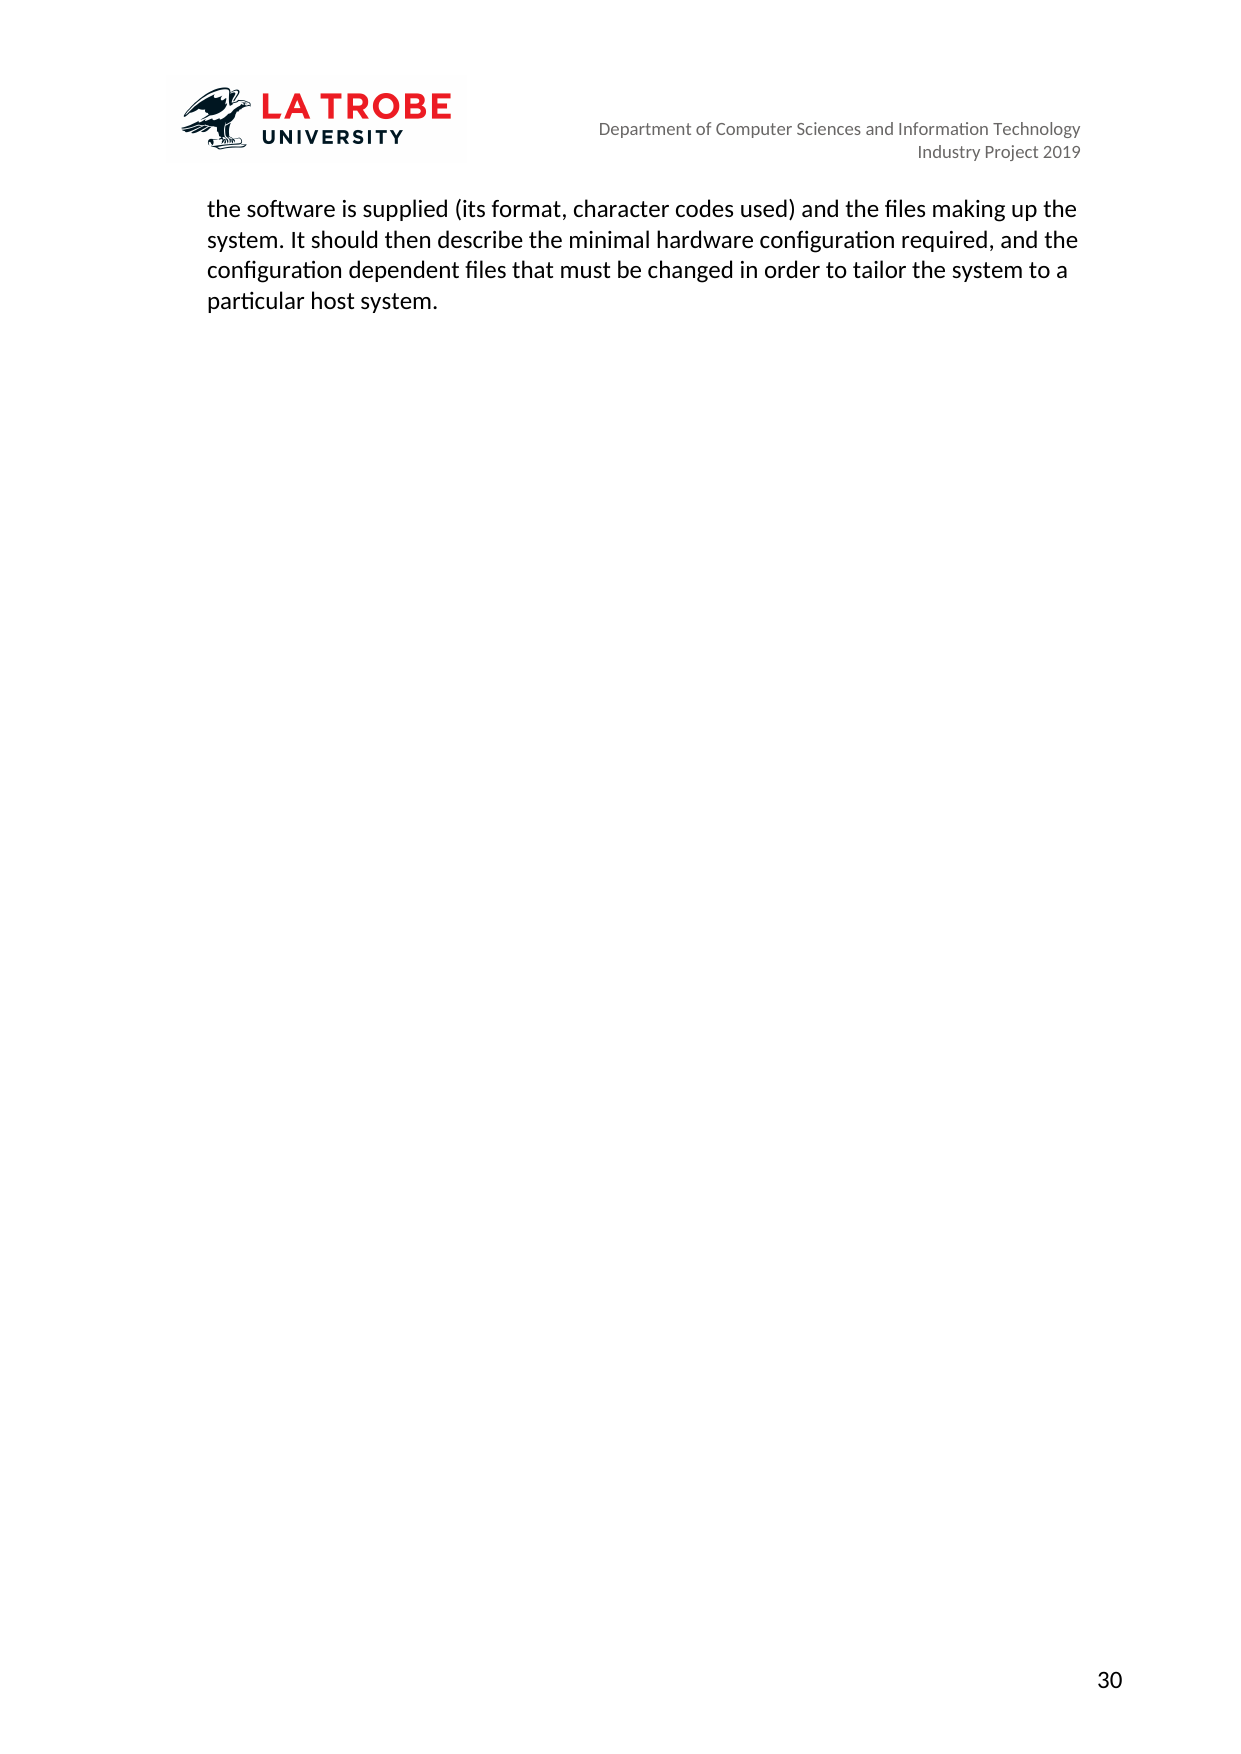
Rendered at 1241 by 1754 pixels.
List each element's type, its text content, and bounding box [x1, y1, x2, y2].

picture [165, 75, 467, 163]
